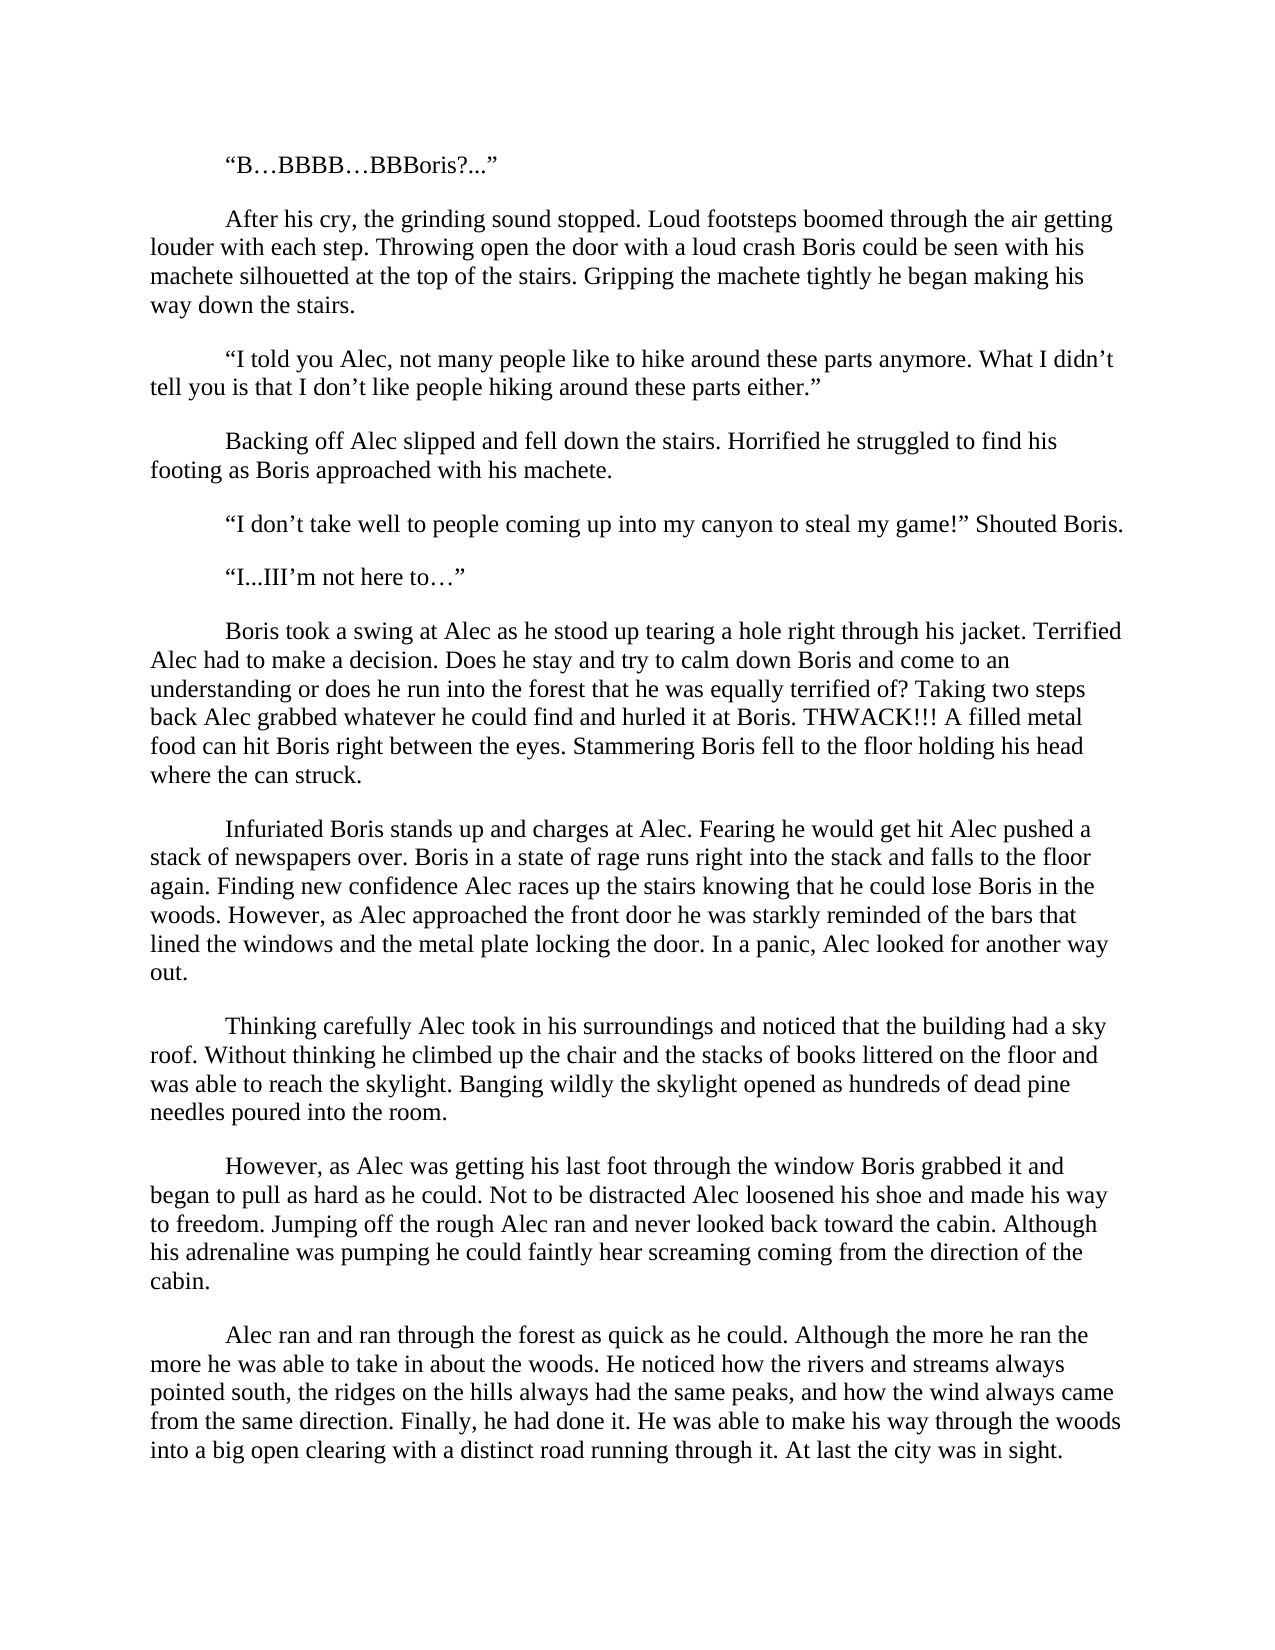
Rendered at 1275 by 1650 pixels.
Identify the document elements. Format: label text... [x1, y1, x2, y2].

text “I don’t take well to people coming up into my canyon to steal my game!” Shouted Boris. [150, 509, 1125, 537]
text Boris took a swing at Alec as he stood up tearing a hole right through his jacket. Terrified Alec had to make a decision. Does he stay and try to calm down Boris and come to an understanding or does he run into the forest that he was equally terrified of? Taking two steps back Alec grabbed whatever he could find and hurled it at Boris. THWACK!!! A filled metal food can hit Boris right between the eyes. Stammering Boris fell to the floor holding his head where the can struck. [150, 616, 1125, 789]
text “B…BBBB…BBBoris?...” [150, 150, 1125, 179]
text Infuriated Boris stands up and charges at Alec. Fearing he would get hit Alec pushed a stack of newspapers over. Boris in a state of rage runs right into the stack and falls to the floor again. Finding new confidence Alec races up the stairs knowing that he could lose Boris in the woods. However, as Alec approached the front door he was starkly reminded of the bars that lined the windows and the metal plate locking the door. In a panic, Alec looked for another way out. [150, 814, 1125, 986]
text However, as Alec was getting his last foot through the window Boris grabbed it and began to pull as hard as he could. Not to be distracted Alec loosened his shoe and made his way to freedom. Jumping off the rough Alec ran and never looked back toward the cabin. Although his adrenaline was pumping he could faintly hear screaming coming from the direction of the cabin. [150, 1151, 1125, 1295]
text After his cry, the grinding sound stopped. Loud footsteps boomed through the air getting louder with each step. Throwing open the door with a loud crash Boris could be seen with his machete silhouetted at the top of the stairs. Gripping the machete tightly he began making his way down the stairs. [150, 204, 1125, 319]
text “I...III’m not here to…” [150, 562, 1125, 591]
text Backing off Alec slipped and fell down the stairs. Horrified he struggled to find his footing as Boris approached with his machete. [150, 426, 1125, 484]
text “I told you Alec, not many people like to hike around these parts anymore. What I didn’t tell you is that I don’t like people hiking around these parts either.” [150, 344, 1125, 401]
text Alec ran and ran through the forest as quick as he could. Although the more he ran the more he was able to take in about the woods. He noticed how the rivers and streams always pointed south, the ridges on the hills always had the same peaks, and how the wind always came from the same direction. Finally, he had done it. He was able to make his way through the woods into a big open clearing with a distinct road running through it. At last the city was in sight. [150, 1320, 1125, 1464]
text Thinking carefully Alec took in his surroundings and noticed that the building had a sky roof. Without thinking he climbed up the chair and the stacks of books littered on the floor and was able to reach the skylight. Banging wildly the skylight opened as hundreds of dead pine needles poured into the room. [150, 1011, 1125, 1126]
